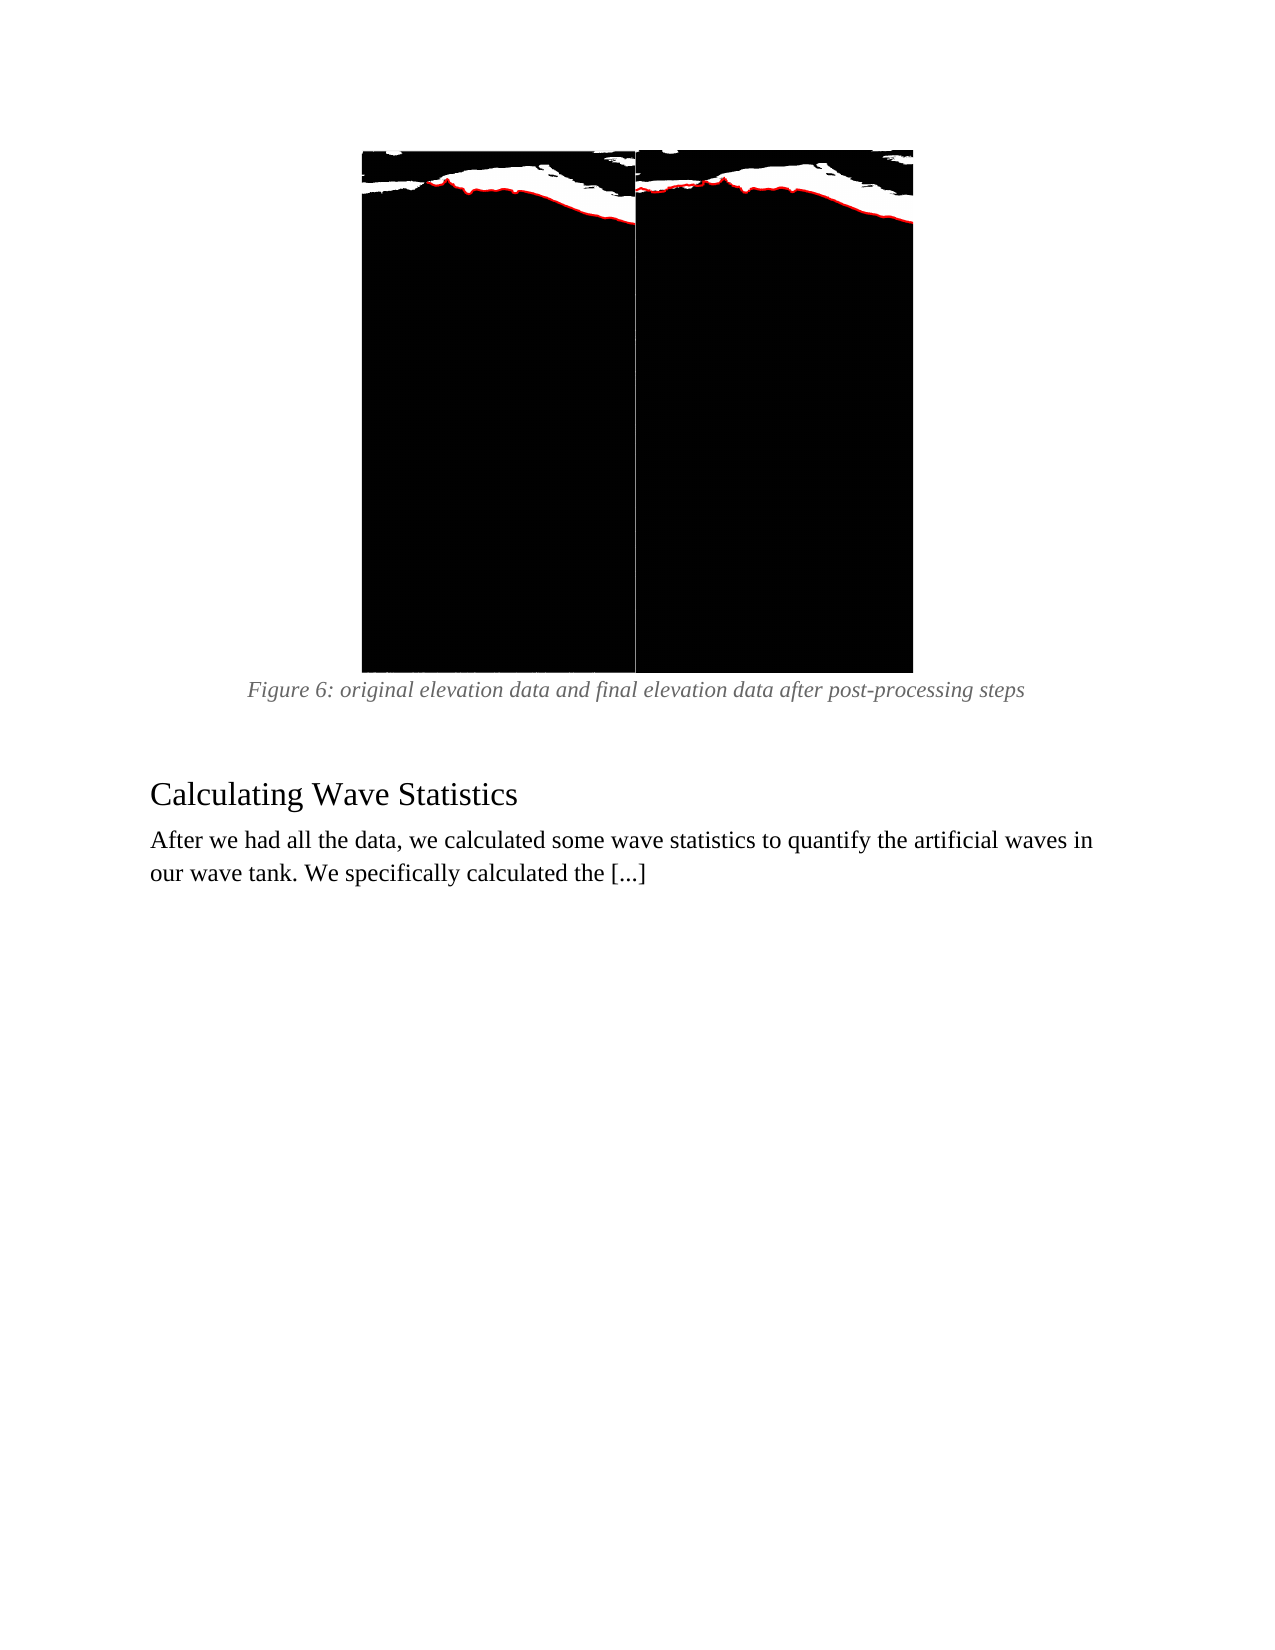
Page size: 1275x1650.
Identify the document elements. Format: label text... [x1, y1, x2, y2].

picture [361, 150, 914, 673]
subtitle Calculating Wave Statistics [150, 774, 1125, 813]
text Figure 6: original elevation data and final elevation data after post-processing steps [150, 676, 1125, 703]
text After we had all the data, we calculated some wave statistics to quantify the artificial waves in our wave tank. We specifically calculated the [...] [150, 825, 1125, 887]
